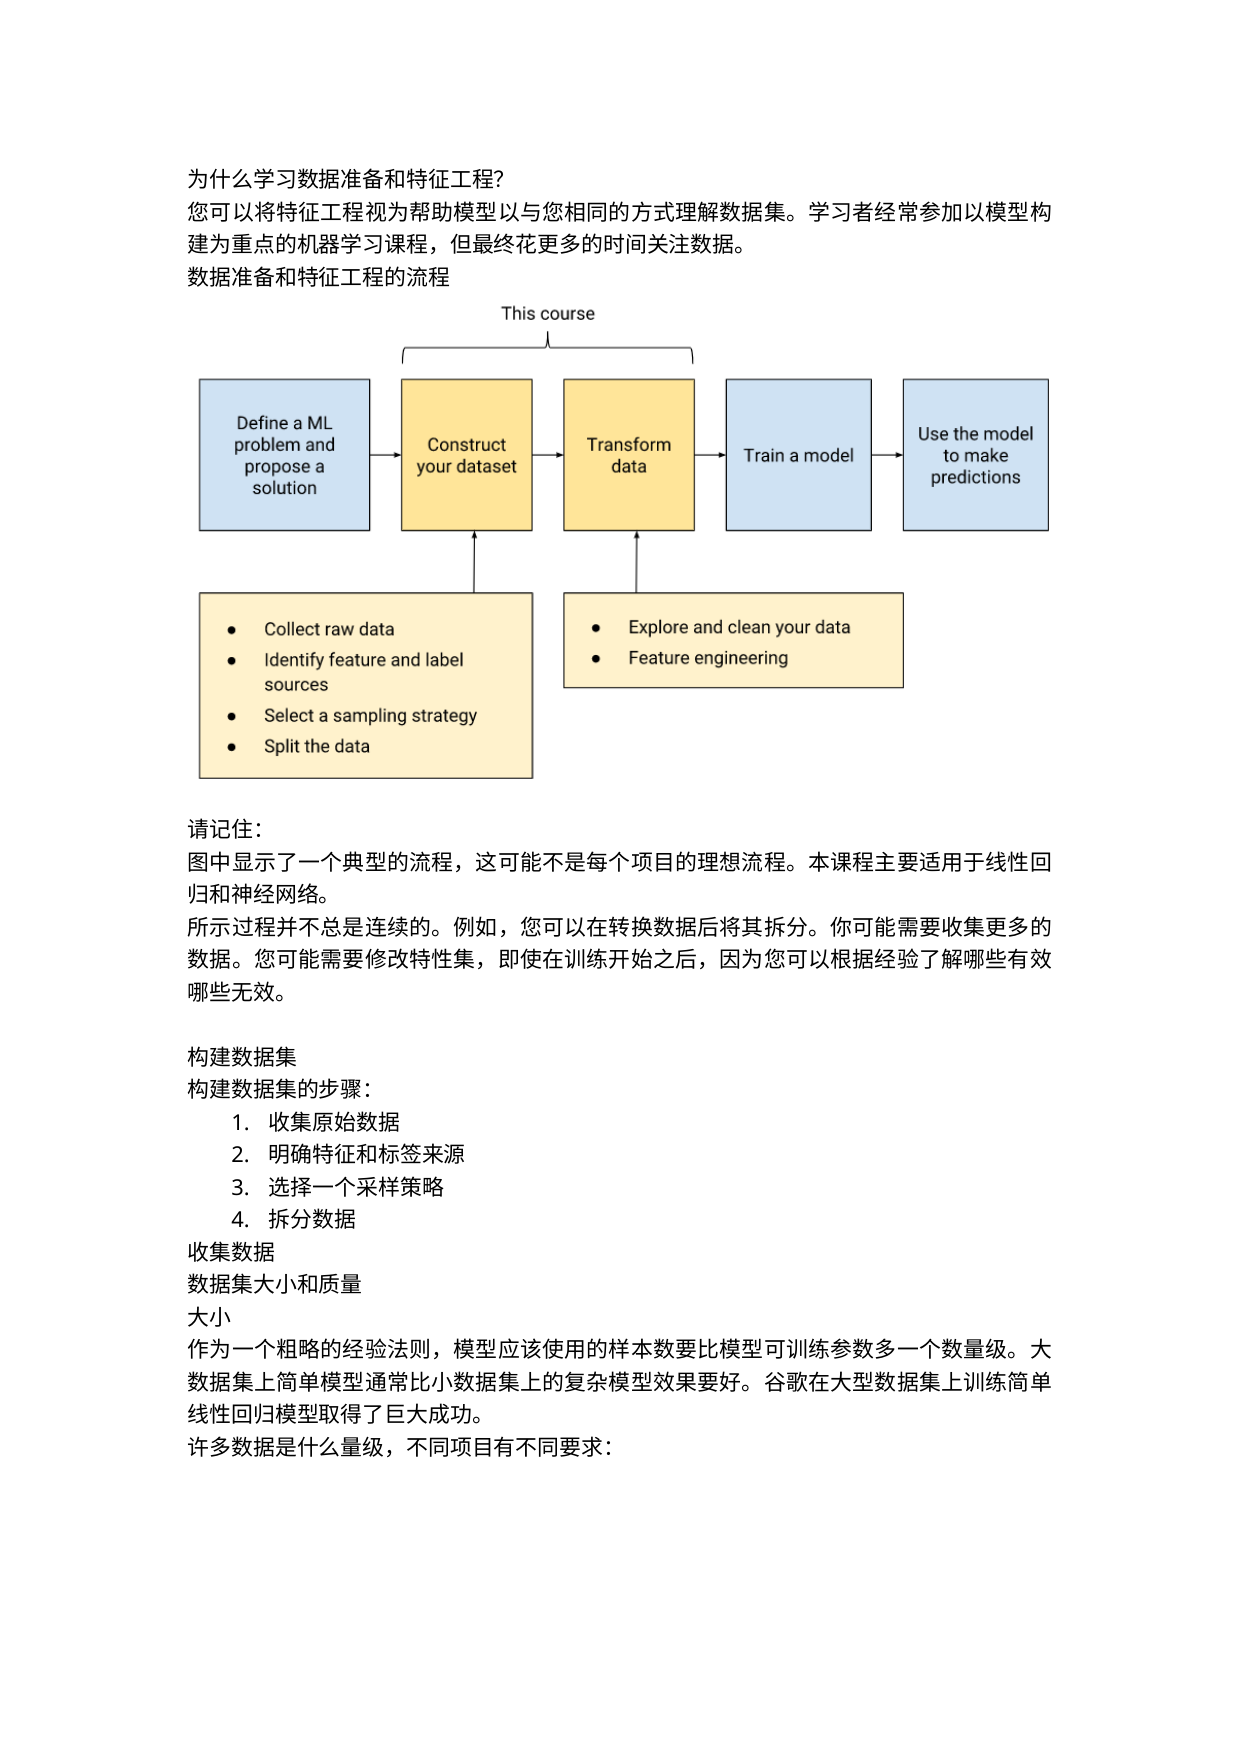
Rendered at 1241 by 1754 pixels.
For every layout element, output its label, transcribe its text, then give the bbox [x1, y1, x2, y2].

list 选择一个采样策略 [231, 1169, 1053, 1202]
text 为什么学习数据准备和特征工程？ [187, 162, 1053, 194]
text 所示过程并不总是连续的。例如，您可以在转换数据后将其拆分。你可能需要收集更多的数据。您可能需要修改特性集，即使在训练开始之后，因为您可以根据经验了解哪些有效哪些无效。 [187, 909, 1053, 1007]
text 数据准备和特征工程的流程 [187, 259, 1053, 292]
list 收集原始数据 [231, 1104, 1053, 1137]
picture [187, 292, 1053, 787]
list 拆分数据 [231, 1202, 1053, 1234]
text 数据集大小和质量 [187, 1267, 1053, 1299]
list 明确特征和标签来源 [231, 1137, 1053, 1169]
text 许多数据是什么量级，不同项目有不同要求： [187, 1429, 1053, 1462]
text 构建数据集 [187, 1039, 1053, 1072]
text 图中显示了一个典型的流程，这可能不是每个项目的理想流程。本课程主要适用于线性回归和神经网络。 [187, 844, 1053, 909]
text 收集数据 [187, 1234, 1053, 1267]
text 构建数据集的步骤： [187, 1072, 1053, 1104]
text 请记住： [187, 812, 1053, 844]
text 作为一个粗略的经验法则，模型应该使用的样本数要比模型可训练参数多一个数量级。大数据集上简单模型通常比小数据集上的复杂模型效果要好。谷歌在大型数据集上训练简单线性回归模型取得了巨大成功。 [187, 1332, 1053, 1429]
text 您可以将特征工程视为帮助模型以与您相同的方式理解数据集。学习者经常参加以模型构建为重点的机器学习课程，但最终花更多的时间关注数据。 [187, 194, 1053, 259]
text 大小 [187, 1299, 1053, 1332]
